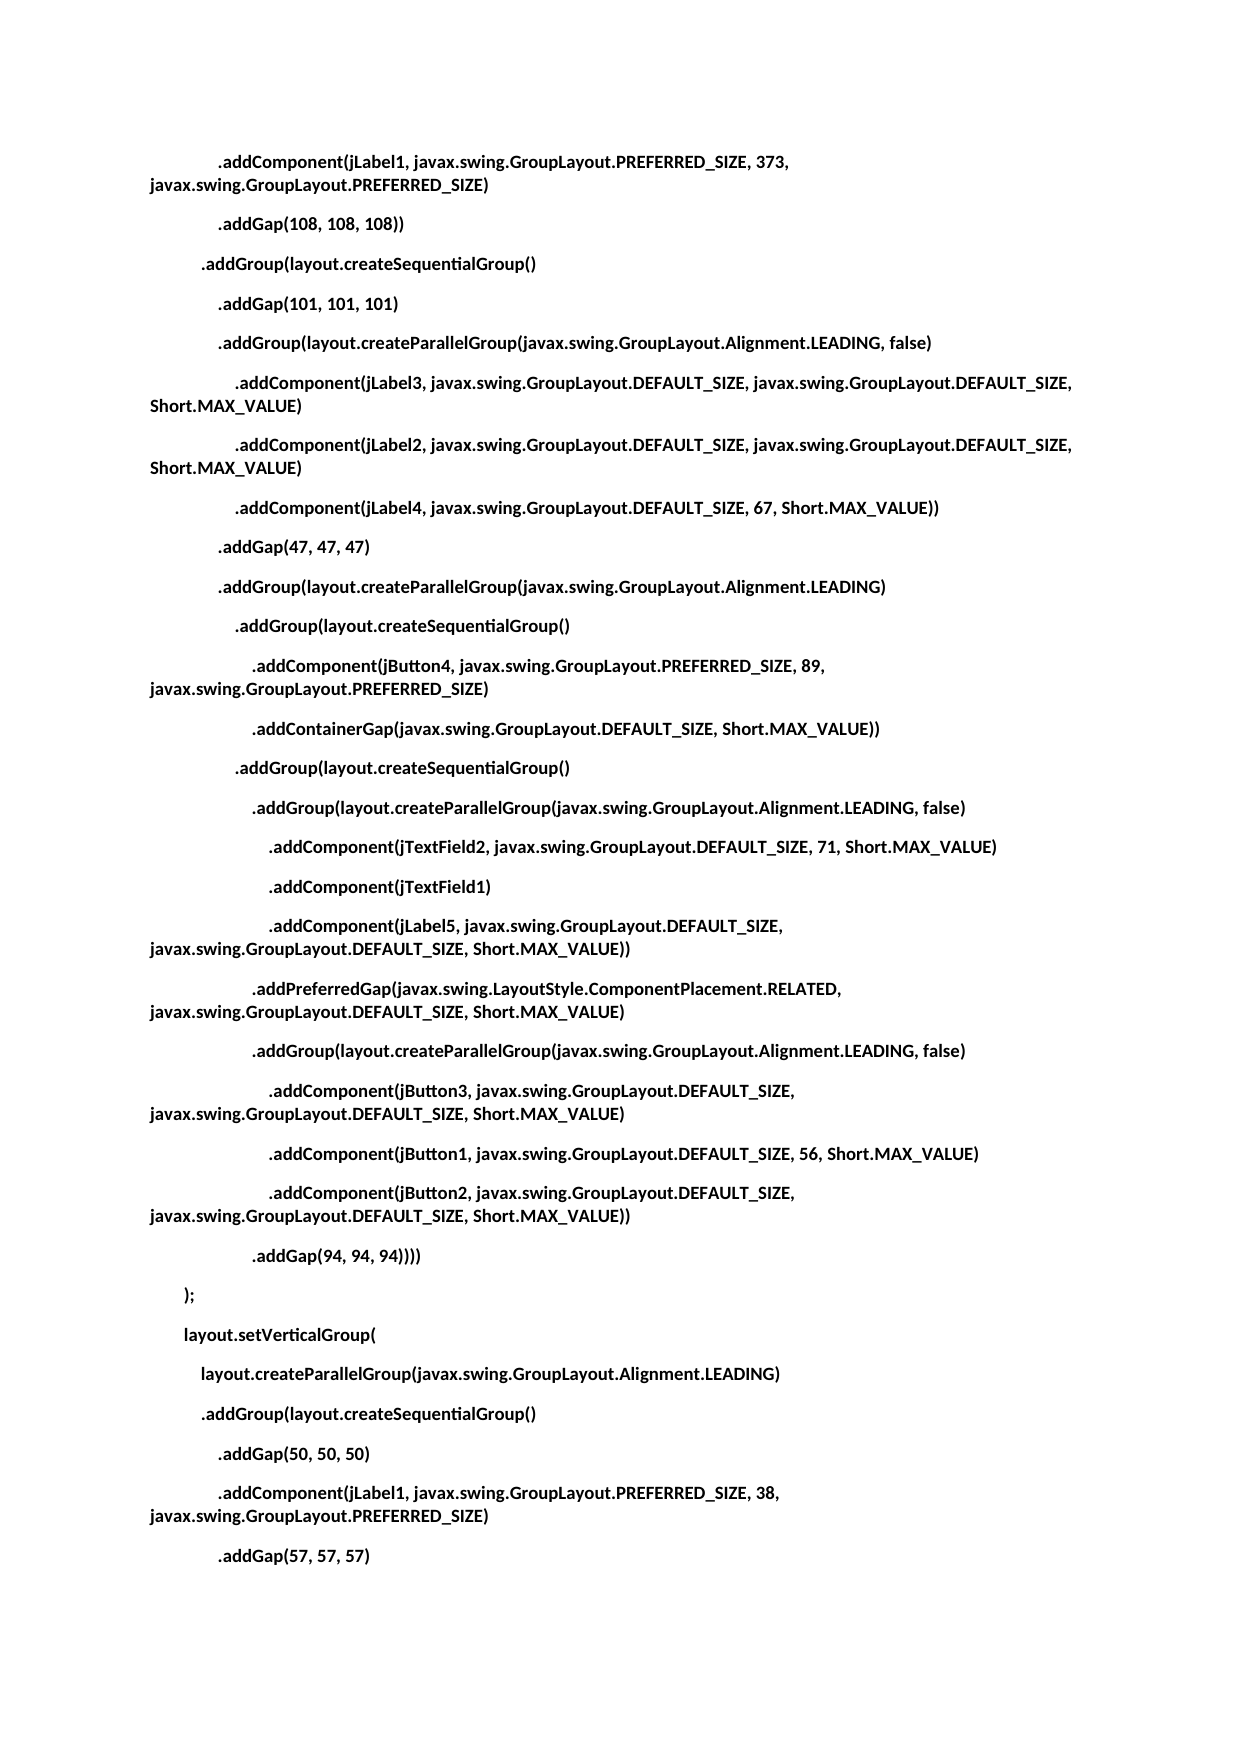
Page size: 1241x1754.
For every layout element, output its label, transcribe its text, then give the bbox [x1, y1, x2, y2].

text .addGroup(layout.createSequentialGroup() [150, 756, 1090, 779]
text .addGap(108, 108, 108)) [150, 212, 1090, 235]
text .addGroup(layout.createParallelGroup(javax.swing.GroupLayout.Alignment.LEADING) [150, 575, 1090, 598]
text .addContainerGap(javax.swing.GroupLayout.DEFAULT_SIZE, Short.MAX_VALUE)) [150, 717, 1090, 739]
text .addComponent(jTextField2, javax.swing.GroupLayout.DEFAULT_SIZE, 71, Short.MAX_VALUE) [150, 835, 1090, 858]
text .addGroup(layout.createParallelGroup(javax.swing.GroupLayout.Alignment.LEADING, false) [150, 796, 1090, 819]
text .addGroup(layout.createParallelGroup(javax.swing.GroupLayout.Alignment.LEADING, false) [150, 1039, 1090, 1062]
text .addComponent(jButton1, javax.swing.GroupLayout.DEFAULT_SIZE, 56, Short.MAX_VALUE) [150, 1142, 1090, 1164]
text .addGap(47, 47, 47) [150, 535, 1090, 558]
text .addGap(50, 50, 50) [150, 1442, 1090, 1464]
text .addComponent(jButton2, javax.swing.GroupLayout.DEFAULT_SIZE, javax.swing.GroupLayout.DEFAULT_SIZE, Short.MAX_VALUE)) [150, 1181, 1090, 1227]
text .addPreferredGap(javax.swing.LayoutStyle.ComponentPlacement.RELATED, javax.swing.GroupLayout.DEFAULT_SIZE, Short.MAX_VALUE) [150, 977, 1090, 1023]
text .addComponent(jLabel1, javax.swing.GroupLayout.PREFERRED_SIZE, 373, javax.swing.GroupLayout.PREFERRED_SIZE) [150, 150, 1090, 196]
text .addComponent(jTextField1) [150, 875, 1090, 898]
text .addGroup(layout.createSequentialGroup() [150, 614, 1090, 637]
text .addGroup(layout.createSequentialGroup() [150, 252, 1090, 275]
text .addComponent(jLabel4, javax.swing.GroupLayout.DEFAULT_SIZE, 67, Short.MAX_VALUE)) [150, 496, 1090, 519]
text .addGap(101, 101, 101) [150, 292, 1090, 314]
text .addComponent(jLabel3, javax.swing.GroupLayout.DEFAULT_SIZE, javax.swing.GroupLayout.DEFAULT_SIZE, Short.MAX_VALUE) [150, 371, 1090, 417]
text .addGap(57, 57, 57) [150, 1544, 1090, 1567]
text .addComponent(jLabel5, javax.swing.GroupLayout.DEFAULT_SIZE, javax.swing.GroupLayout.DEFAULT_SIZE, Short.MAX_VALUE)) [150, 914, 1090, 960]
text .addGroup(layout.createParallelGroup(javax.swing.GroupLayout.Alignment.LEADING, false) [150, 331, 1090, 354]
text .addGap(94, 94, 94)))) [150, 1244, 1090, 1267]
text ); [150, 1283, 1090, 1306]
text .addGroup(layout.createSequentialGroup() [150, 1402, 1090, 1425]
text .addComponent(jButton3, javax.swing.GroupLayout.DEFAULT_SIZE, javax.swing.GroupLayout.DEFAULT_SIZE, Short.MAX_VALUE) [150, 1079, 1090, 1125]
text .addComponent(jLabel1, javax.swing.GroupLayout.PREFERRED_SIZE, 38, javax.swing.GroupLayout.PREFERRED_SIZE) [150, 1481, 1090, 1527]
text layout.createParallelGroup(javax.swing.GroupLayout.Alignment.LEADING) [150, 1362, 1090, 1385]
text .addComponent(jLabel2, javax.swing.GroupLayout.DEFAULT_SIZE, javax.swing.GroupLayout.DEFAULT_SIZE, Short.MAX_VALUE) [150, 433, 1090, 479]
text layout.setVerticalGroup( [150, 1323, 1090, 1346]
text .addComponent(jButton4, javax.swing.GroupLayout.PREFERRED_SIZE, 89, javax.swing.GroupLayout.PREFERRED_SIZE) [150, 654, 1090, 700]
